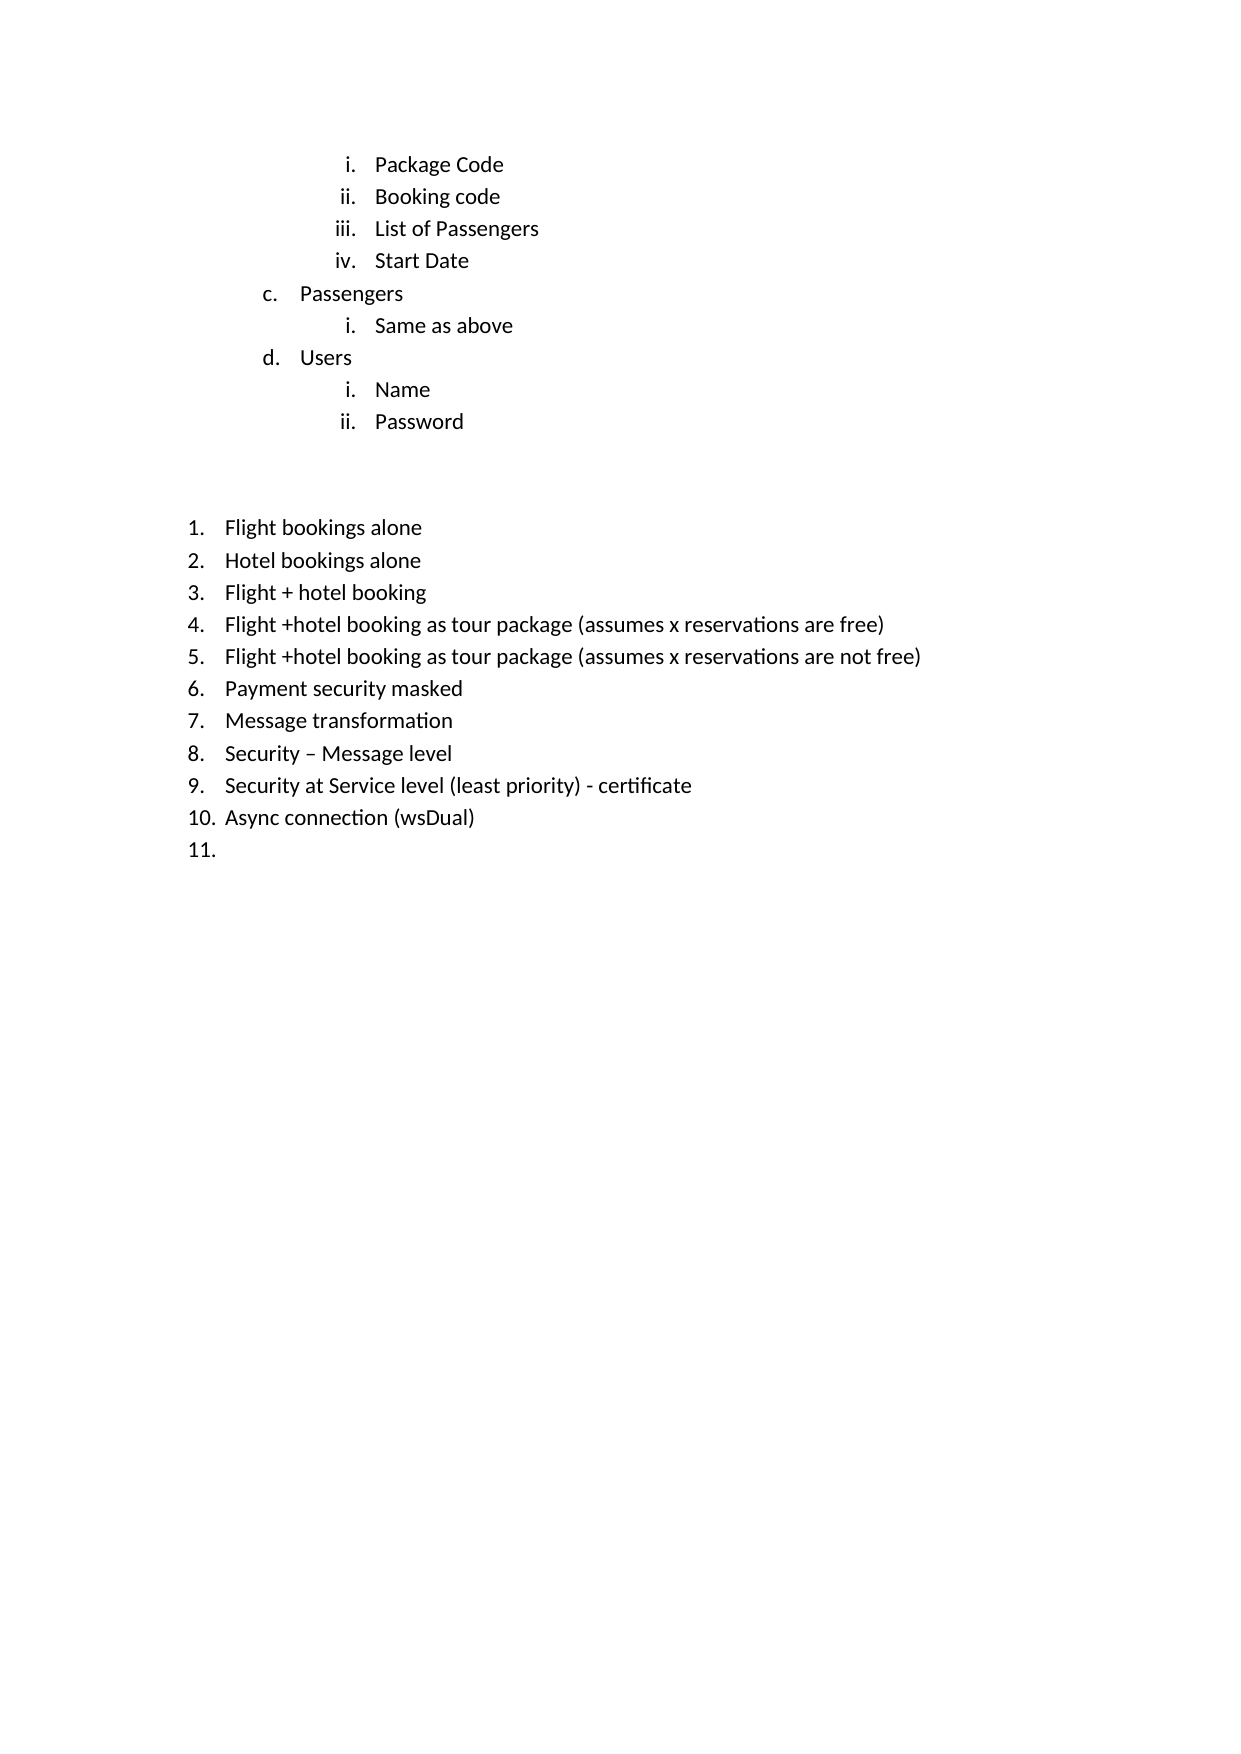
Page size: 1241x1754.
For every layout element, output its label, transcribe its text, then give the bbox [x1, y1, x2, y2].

list Start Date [356, 247, 1090, 274]
list List of Passengers [356, 214, 1090, 242]
list Flight bookings alone [187, 513, 1090, 542]
list Flight +hotel booking as tour package (assumes x reservations are not free) [187, 642, 1090, 670]
list Flight +hotel booking as tour package (assumes x reservations are free) [187, 610, 1090, 638]
list Payment security masked [187, 674, 1090, 702]
list Password [356, 407, 1090, 436]
list Passengers [262, 279, 1090, 307]
list Flight + hotel booking [187, 578, 1090, 606]
list Security – Message level [187, 739, 1090, 767]
list Security at Service level (least priority) - certificate [187, 771, 1090, 799]
list Same as above [356, 311, 1090, 339]
list Users [262, 343, 1090, 371]
list Name [356, 375, 1090, 403]
list Booking code [356, 182, 1090, 210]
list Hotel bookings alone [187, 546, 1090, 574]
list Package Code [356, 150, 1090, 178]
list Async connection (wsDual) [187, 803, 1090, 831]
list Message transformation [187, 707, 1090, 735]
